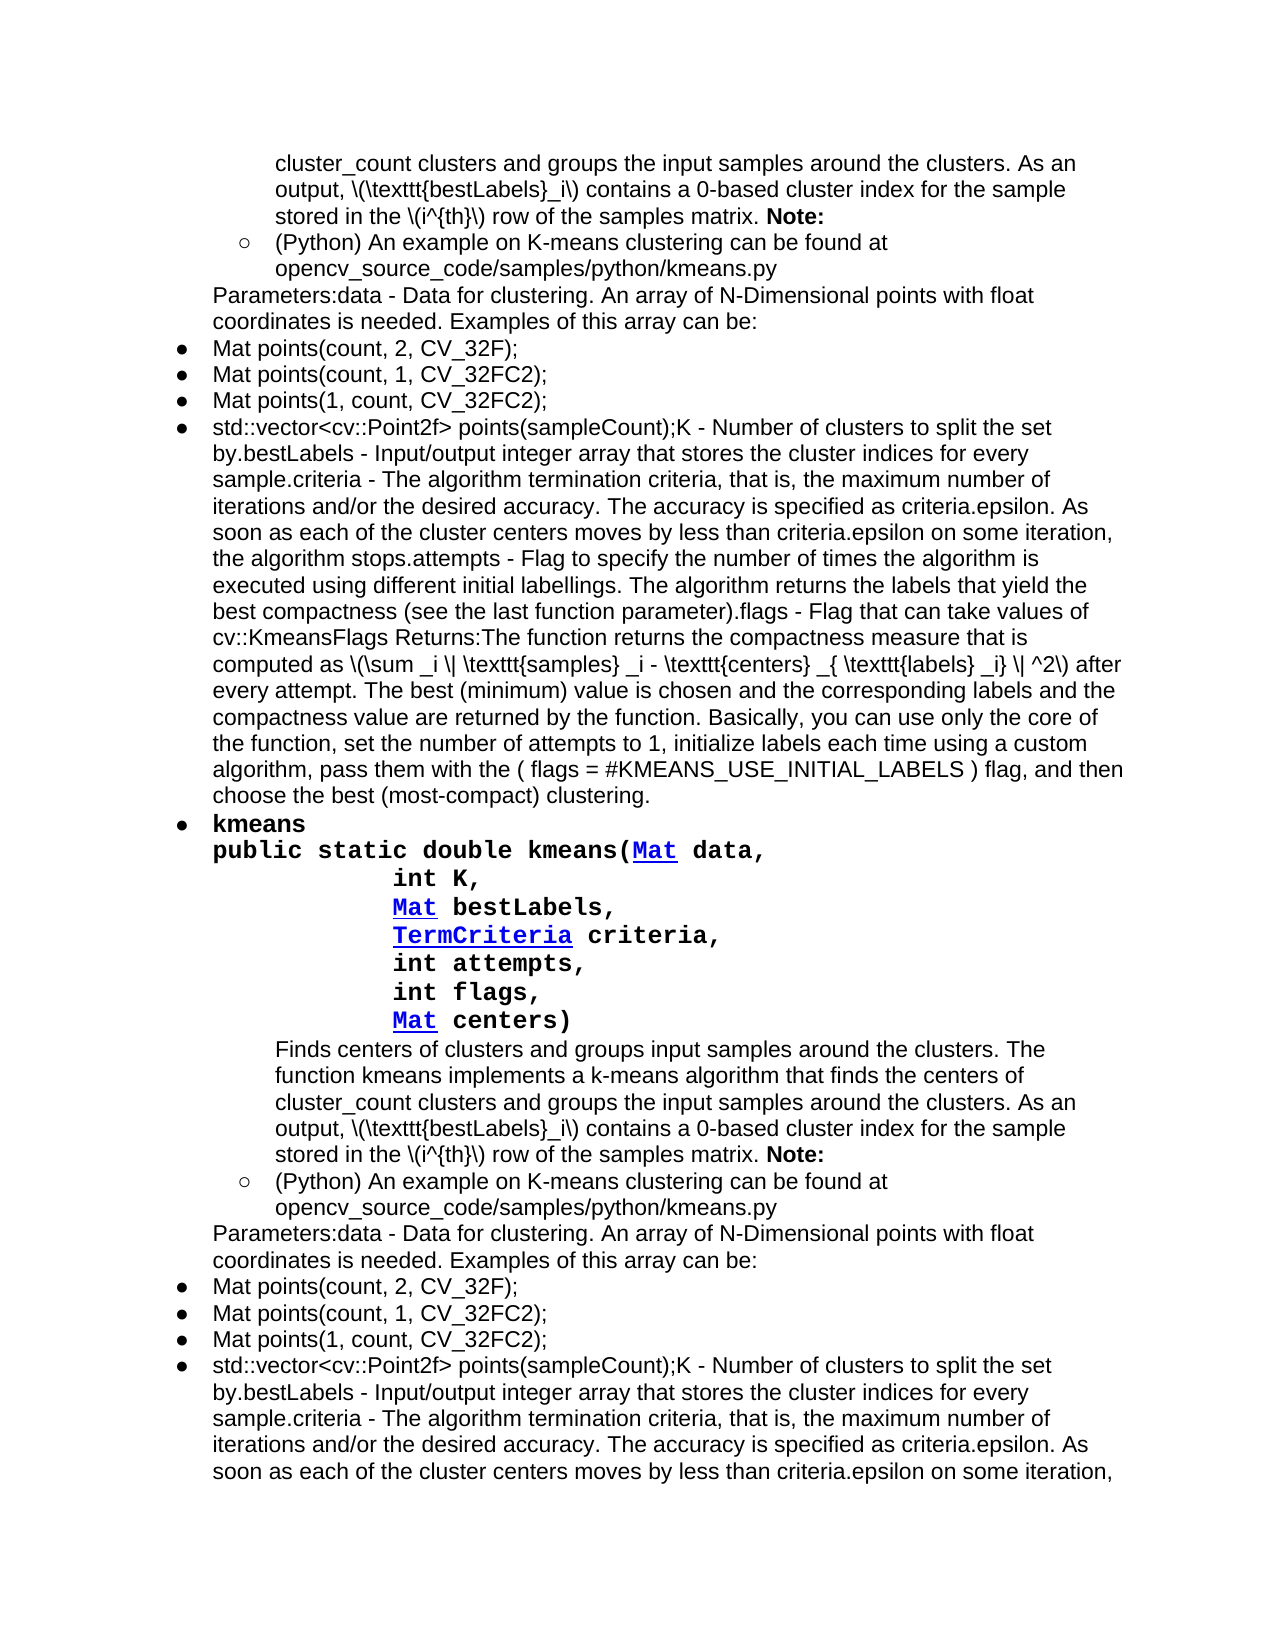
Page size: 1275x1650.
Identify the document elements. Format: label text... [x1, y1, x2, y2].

list Mat points(count, 2, CV_32F); [175, 334, 1125, 361]
list (Python) An example on K-means clustering can be found at opencv_source_code/samples/python/kmeans.py [237, 229, 1125, 282]
text Parameters:data - Data for clustering. An array of N-Dimensional points with float coordinates is needed. Examples of this array can be: [212, 282, 1125, 334]
list std::vector<cv::Point2f> points(sampleCount);K - Number of clusters to split the set by.bestLabels - Input/output integer array that stores the cluster indices for every sample.criteria - The algorithm termination criteria, that is, the maximum number of iterations and/or the desired accuracy. The accuracy is specified as criteria.epsilon. As soon as each of the cluster centers moves by less than criteria.epsilon on some iteration, the algorithm stops.attempts - Flag to specify the number of times the algorithm is executed using different initial labellings. The algorithm returns the labels that yield the best compactness (see the last function parameter).flags - Flag that can take values of cv::KmeansFlags Returns:The function returns the compactness measure that is computed as \(\sum _i \| \texttt{samples} _i - \texttt{centers} _{ \texttt{labels} _i} \| ^2\) after every attempt. The best (minimum) value is chosen and the corresponding labels and the compactness value are returned by the function. Basically, you can use only the core of the function, set the number of attempts to 1, initialize labels each time using a custom algorithm, pass them with the ( flags = #KMEANS_USE_INITIAL_LABELS ) flag, and then choose the best (most-compact) clustering. [175, 413, 1125, 809]
text Parameters:data - Data for clustering. An array of N-Dimensional points with float coordinates is needed. Examples of this array can be: [212, 1220, 1125, 1273]
list Mat points(count, 2, CV_32F); [175, 1273, 1125, 1299]
list Mat points(count, 1, CV_32FC2); [175, 1299, 1125, 1326]
subtitle kmeans public static double kmeans(Mat data, int K, Mat bestLabels, TermCriteria criteria, int attempts, int flags, Mat centers) [175, 809, 1125, 1036]
list (Python) An example on K-means clustering can be found at opencv_source_code/samples/python/kmeans.py [237, 1168, 1125, 1220]
list Mat points(1, count, CV_32FC2); [175, 1326, 1125, 1352]
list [175, 1352, 1125, 1484]
list Mat points(count, 1, CV_32FC2); [175, 361, 1125, 387]
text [275, 150, 1125, 229]
list Mat points(1, count, CV_32FC2); [175, 387, 1125, 413]
